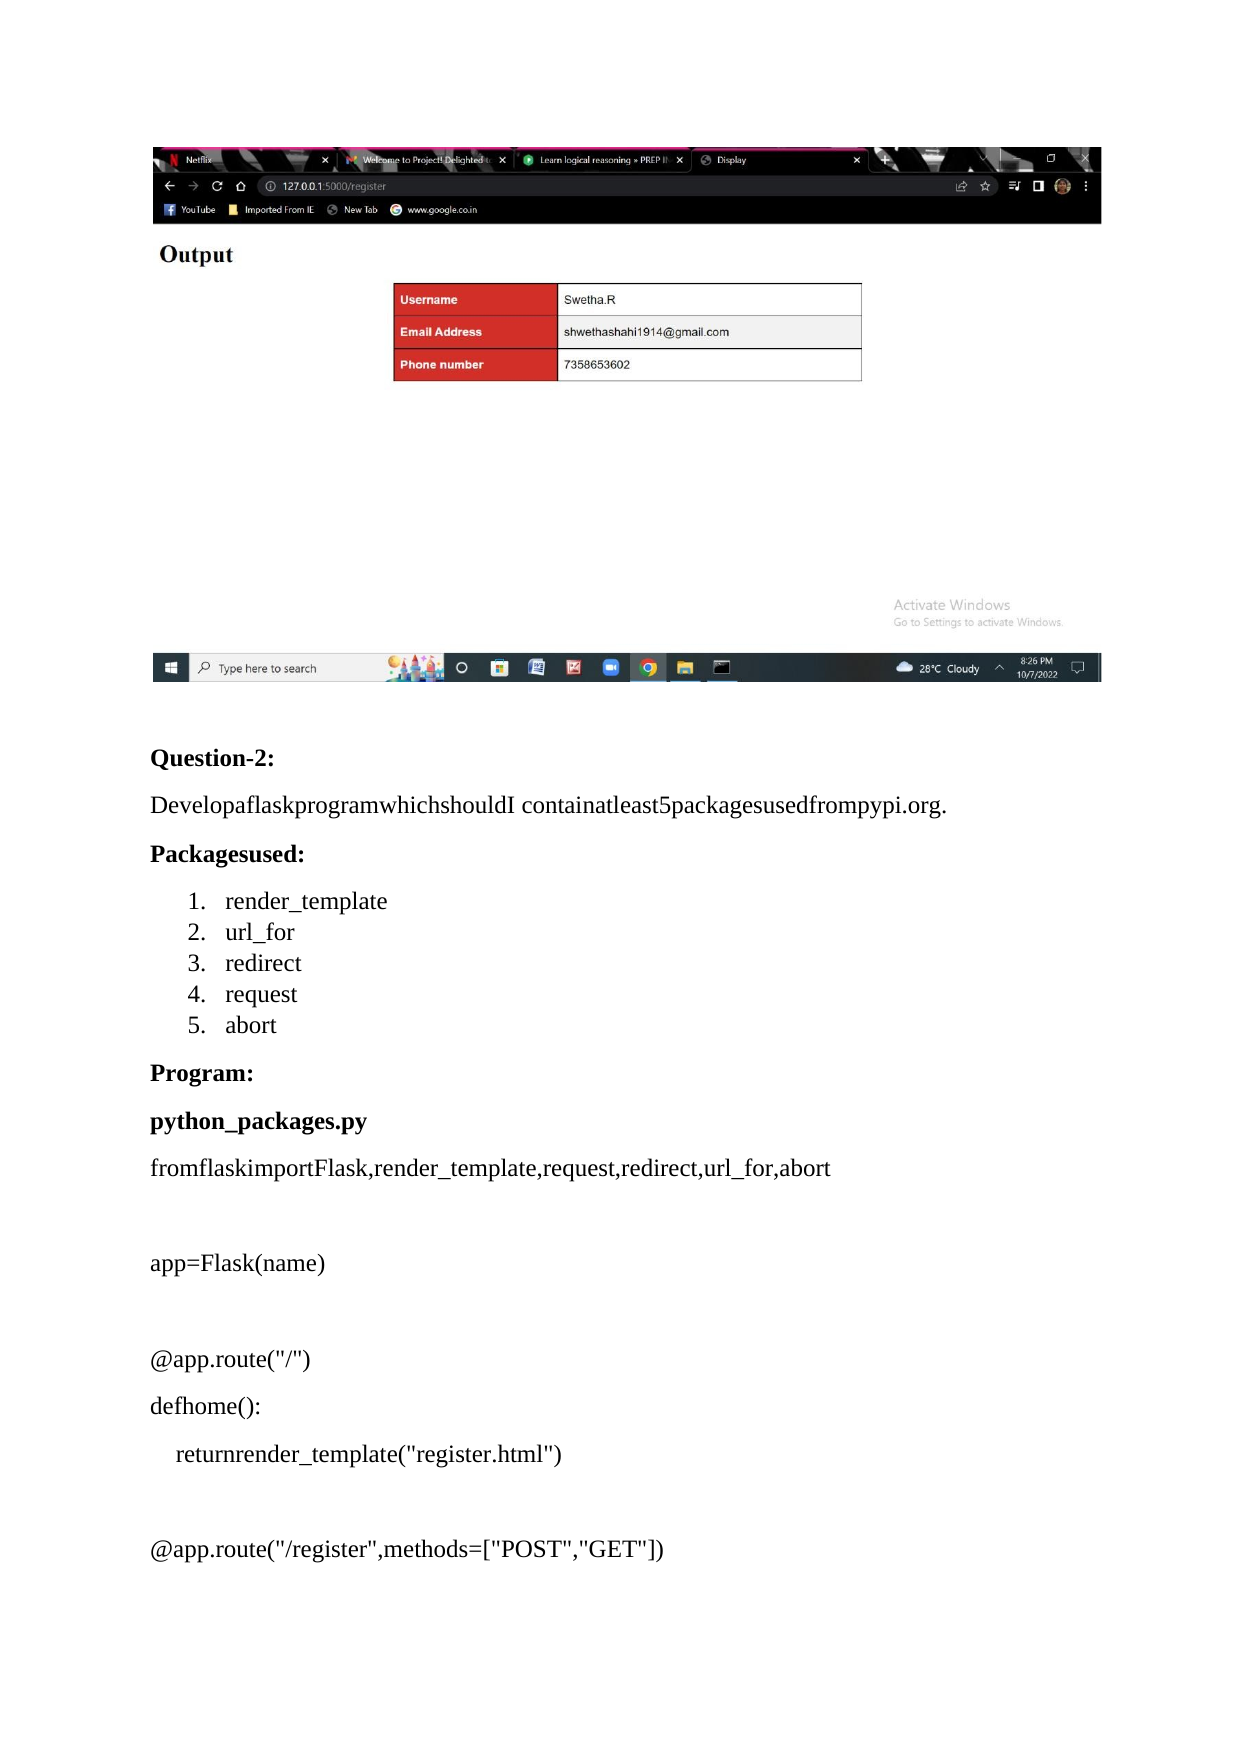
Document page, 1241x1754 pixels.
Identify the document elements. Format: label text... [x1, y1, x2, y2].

text Question-2: [150, 743, 1105, 772]
text DevelopaflaskprogramwhichshouldI containatleast5packagesusedfrompypi.org. [150, 790, 1105, 819]
text @app.route("/register",methods=["POST","GET"]) [150, 1534, 1105, 1563]
list url_for [187, 917, 1105, 946]
subtitle Packagesused: [150, 839, 1105, 868]
list render_template [187, 886, 1105, 915]
picture [153, 147, 1102, 682]
text @app.route("/")defhome(): [150, 1344, 312, 1420]
text python_packages.py [150, 1106, 1105, 1135]
text returnrender_template("register.html") [176, 1439, 1105, 1468]
subtitle Program: [150, 1058, 1105, 1087]
text fromflaskimportFlask,render_template,request,redirect,url_for,abort [150, 1153, 1105, 1182]
list abort [187, 1010, 1105, 1039]
list redirect [187, 948, 1105, 977]
text app=Flask(name) [150, 1248, 1105, 1277]
list request [187, 979, 1105, 1008]
